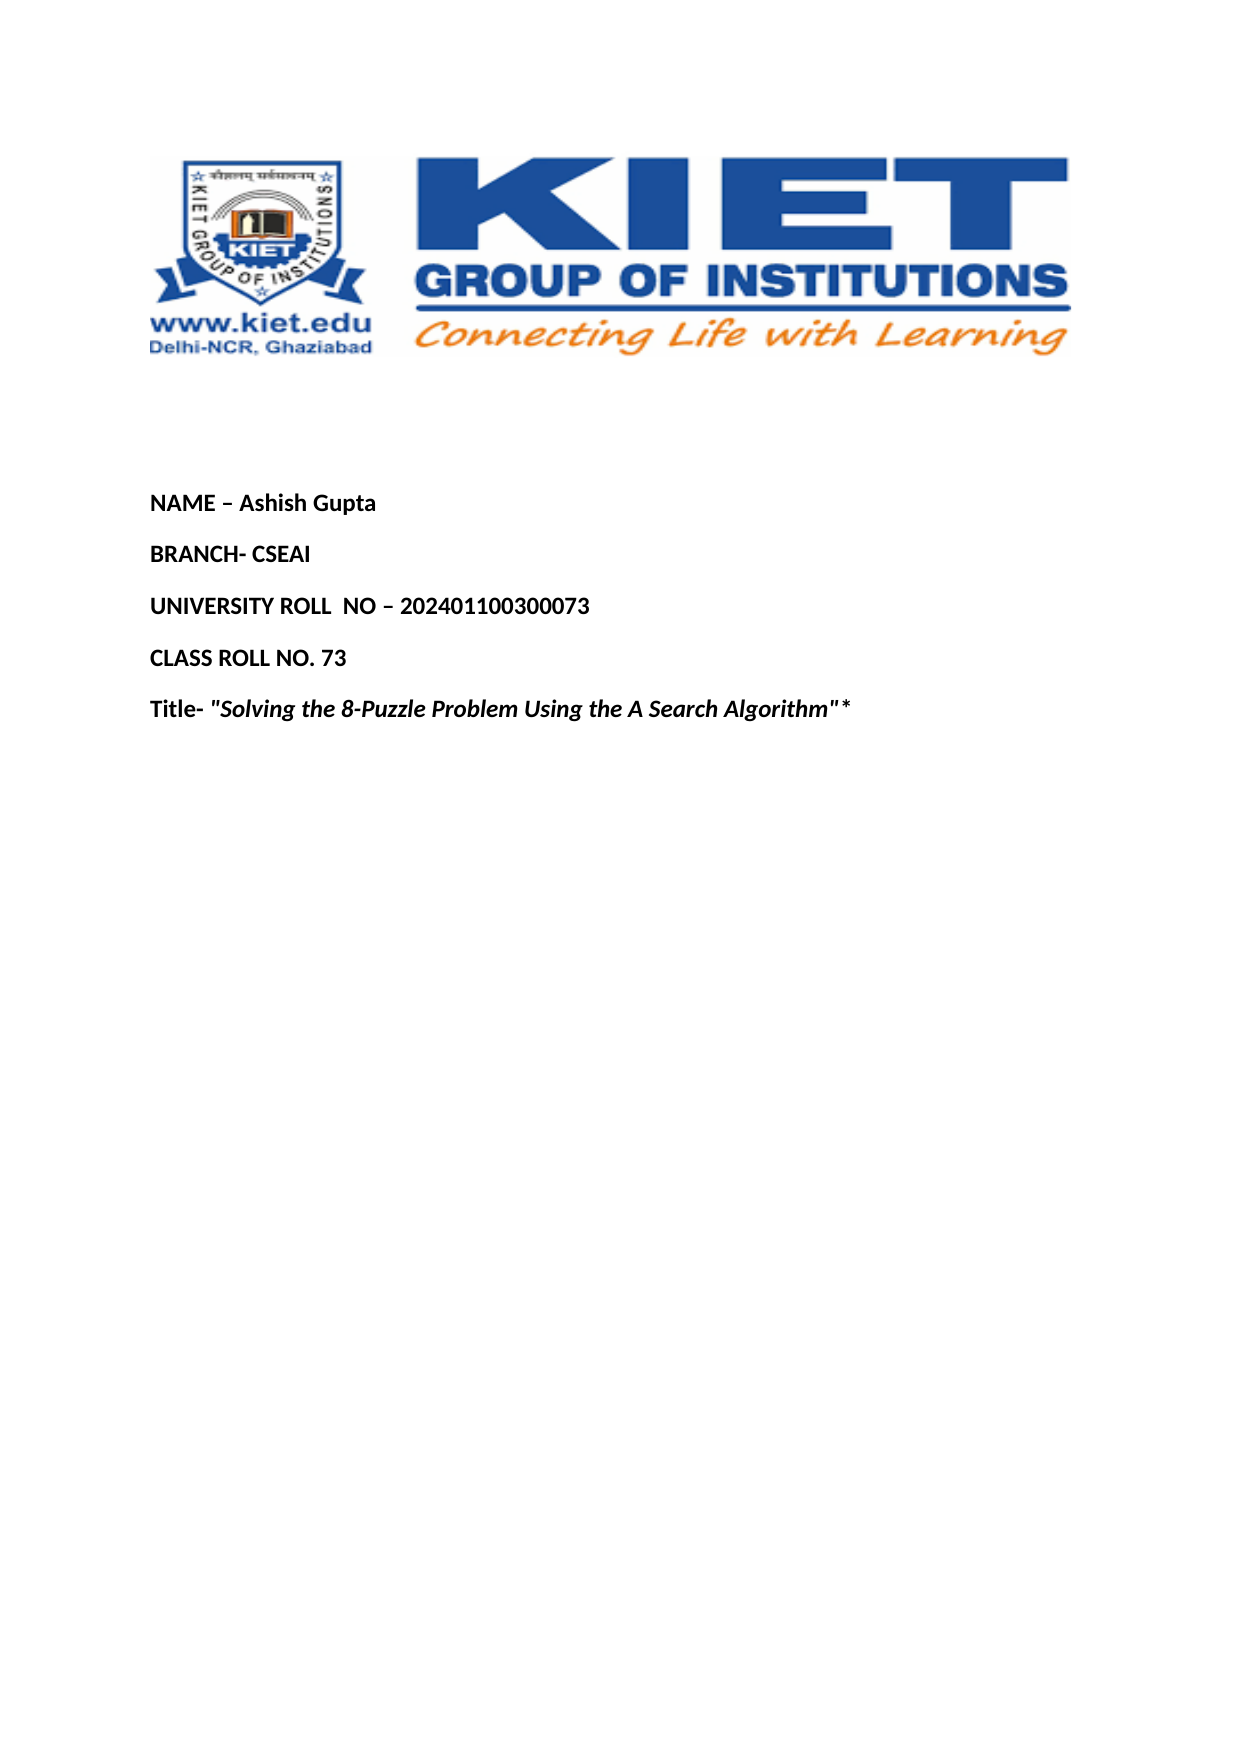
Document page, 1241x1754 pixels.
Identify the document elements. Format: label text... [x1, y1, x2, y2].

text BRANCH- CSEAI [150, 539, 1090, 569]
text UNIVERSITY ROLL NO – 202401100300073 [150, 590, 1090, 621]
text NAME – Ashish Gupta [150, 487, 1090, 517]
text CLASS ROLL NO. 73 [150, 642, 1090, 672]
text Title- "Solving the 8-Puzzle Problem Using the A Search Algorithm"* [150, 694, 1090, 724]
picture [150, 150, 1072, 363]
